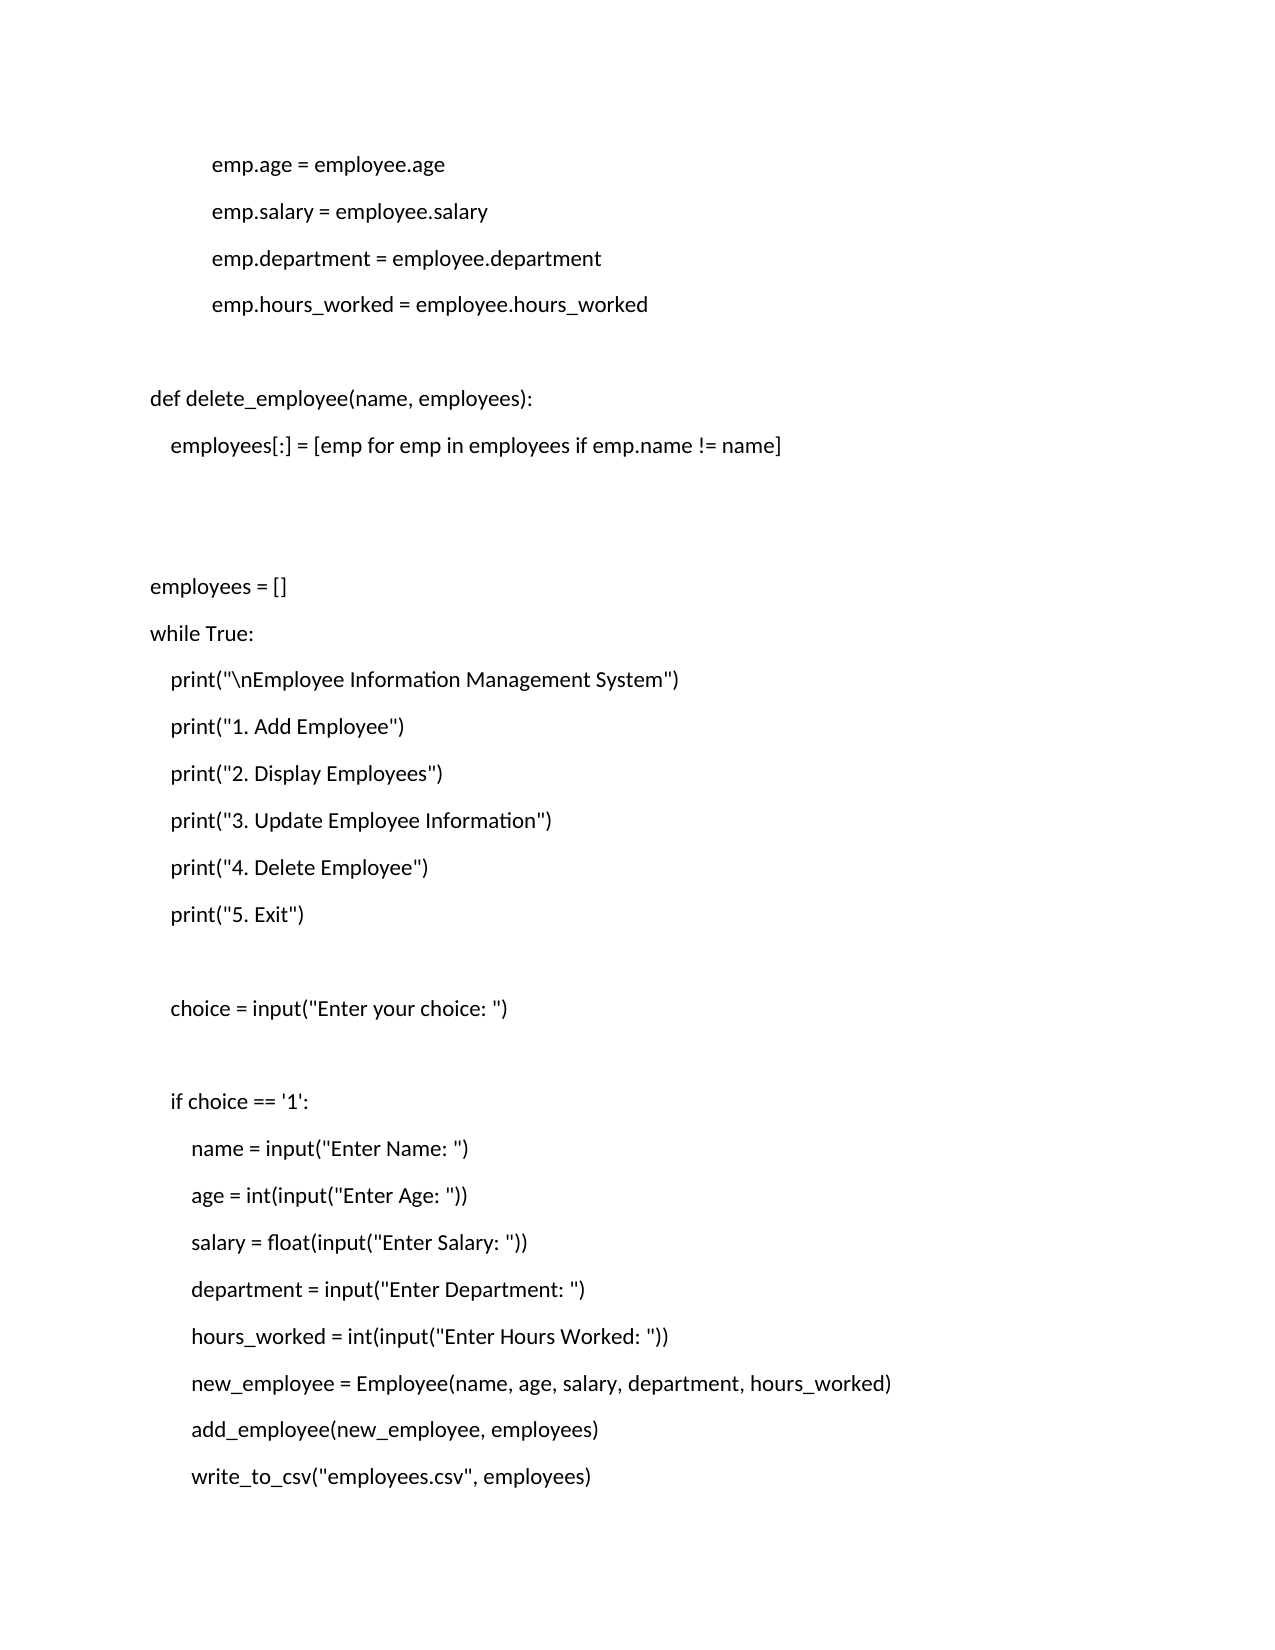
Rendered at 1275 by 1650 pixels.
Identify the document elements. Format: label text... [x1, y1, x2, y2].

text def delete_employee(name, employees): [150, 384, 1125, 412]
text if choice == '1': [150, 1087, 1125, 1116]
text write_to_csv("employees.csv", employees) [150, 1462, 1125, 1491]
text department = input("Enter Department: ") [150, 1275, 1125, 1303]
text choice = input("Enter your choice: ") [150, 994, 1125, 1022]
text name = input("Enter Name: ") [150, 1134, 1125, 1162]
text new_employee = Employee(name, age, salary, department, hours_worked) [150, 1369, 1125, 1397]
text emp.age = employee.age [150, 150, 1125, 178]
text print("2. Display Employees") [150, 759, 1125, 787]
text add_employee(new_employee, employees) [150, 1416, 1125, 1444]
text employees[:] = [emp for emp in employees if emp.name != name] [150, 431, 1125, 459]
text salary = float(input("Enter Salary: ")) [150, 1228, 1125, 1256]
text emp.hours_worked = employee.hours_worked [150, 291, 1125, 319]
text age = int(input("Enter Age: ")) [150, 1181, 1125, 1209]
text print("5. Exit") [150, 900, 1125, 928]
text emp.department = employee.department [150, 244, 1125, 272]
text emp.salary = employee.salary [150, 197, 1125, 225]
text print("4. Delete Employee") [150, 853, 1125, 881]
text print("\nEmployee Information Management System") [150, 666, 1125, 694]
text print("1. Add Employee") [150, 712, 1125, 741]
text employees = [] [150, 572, 1125, 600]
text while True: [150, 619, 1125, 647]
text hours_worked = int(input("Enter Hours Worked: ")) [150, 1322, 1125, 1350]
text print("3. Update Employee Information") [150, 806, 1125, 834]
